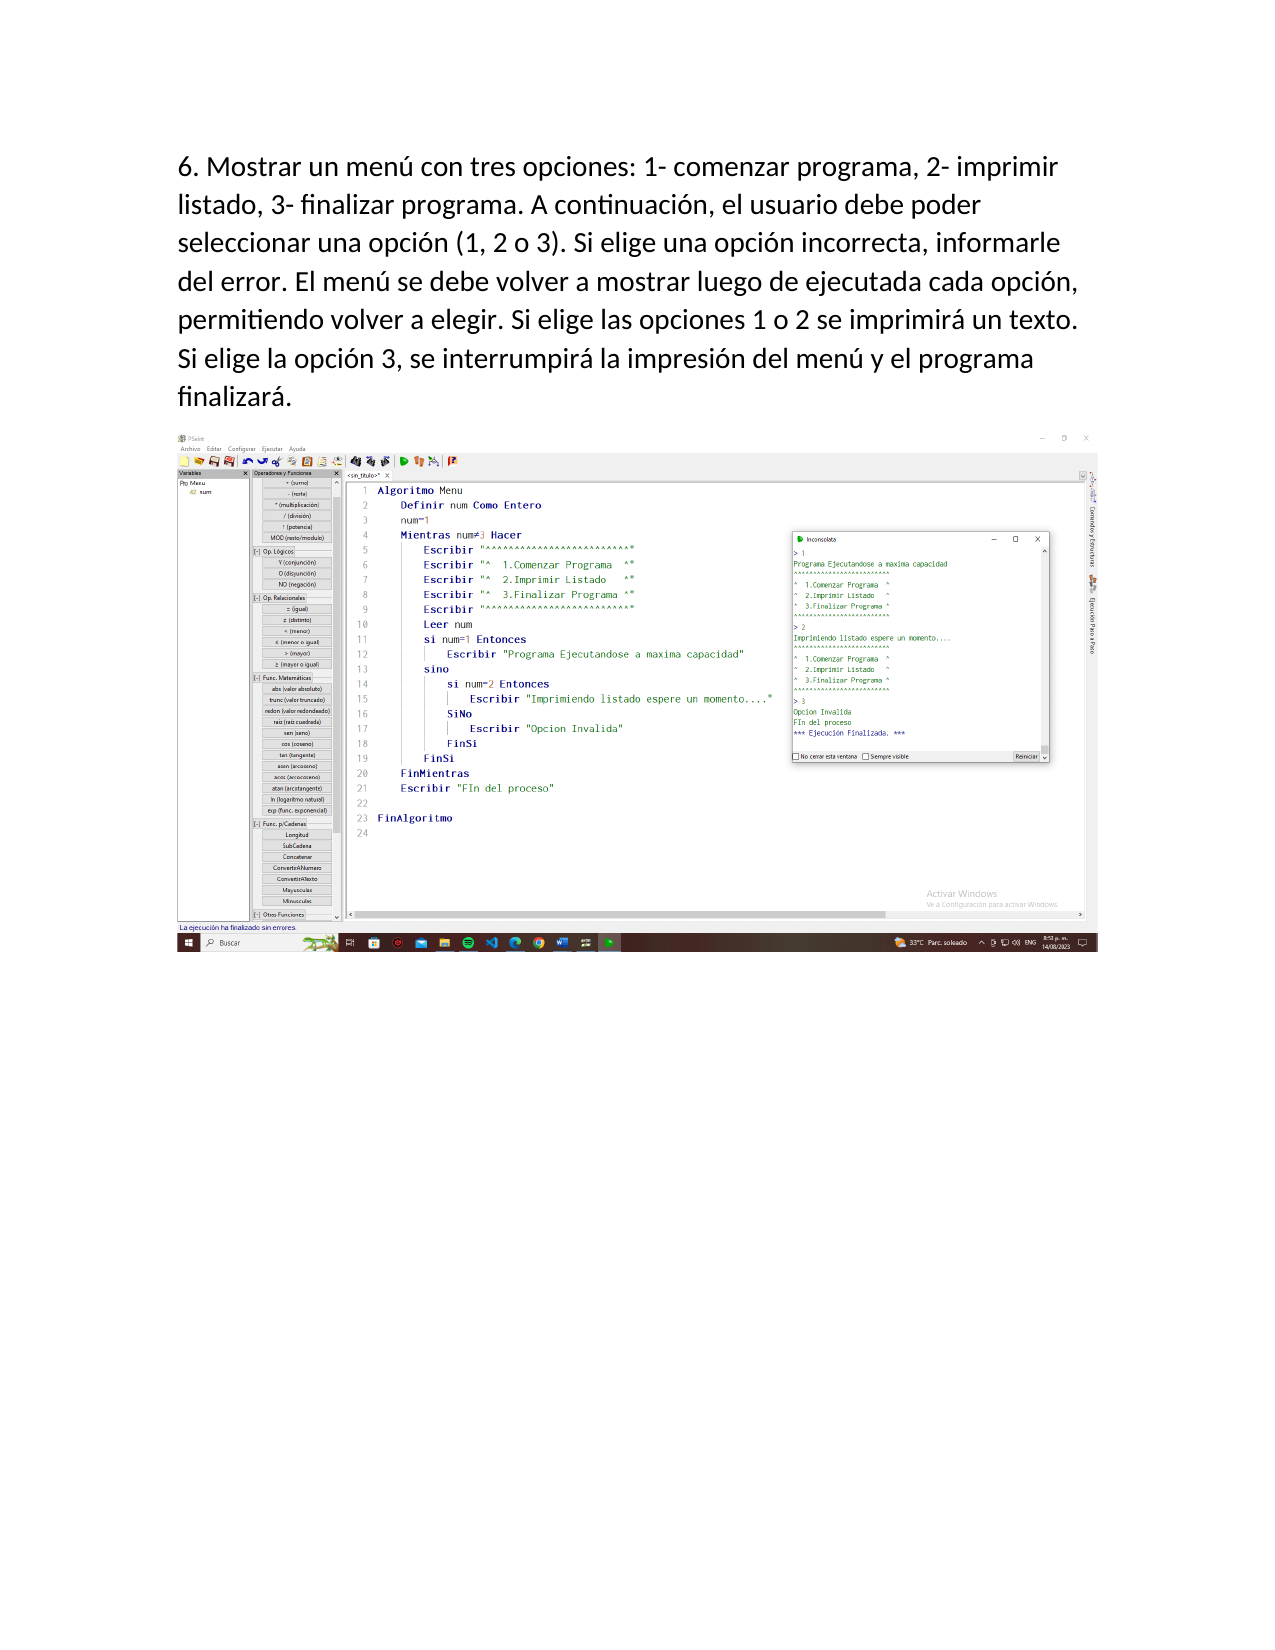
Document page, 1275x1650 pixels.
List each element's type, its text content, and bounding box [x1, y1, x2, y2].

picture [177, 433, 1098, 952]
text 6. Mostrar un menú con tres opciones: 1- comenzar programa, 2- imprimir listado, 3- finalizar programa. A continuación, el usuario debe poder seleccionar una opción (1, 2 o 3). Si elige una opción incorrecta, informarle del error. El menú se debe volver a mostrar luego de ejecutada cada opción, permitiendo volver a elegir. Si elige las opciones 1 o 2 se imprimirá un texto. Si elige la opción 3, se interrumpirá la impresión del menú y el programa finalizará. [177, 148, 1098, 414]
